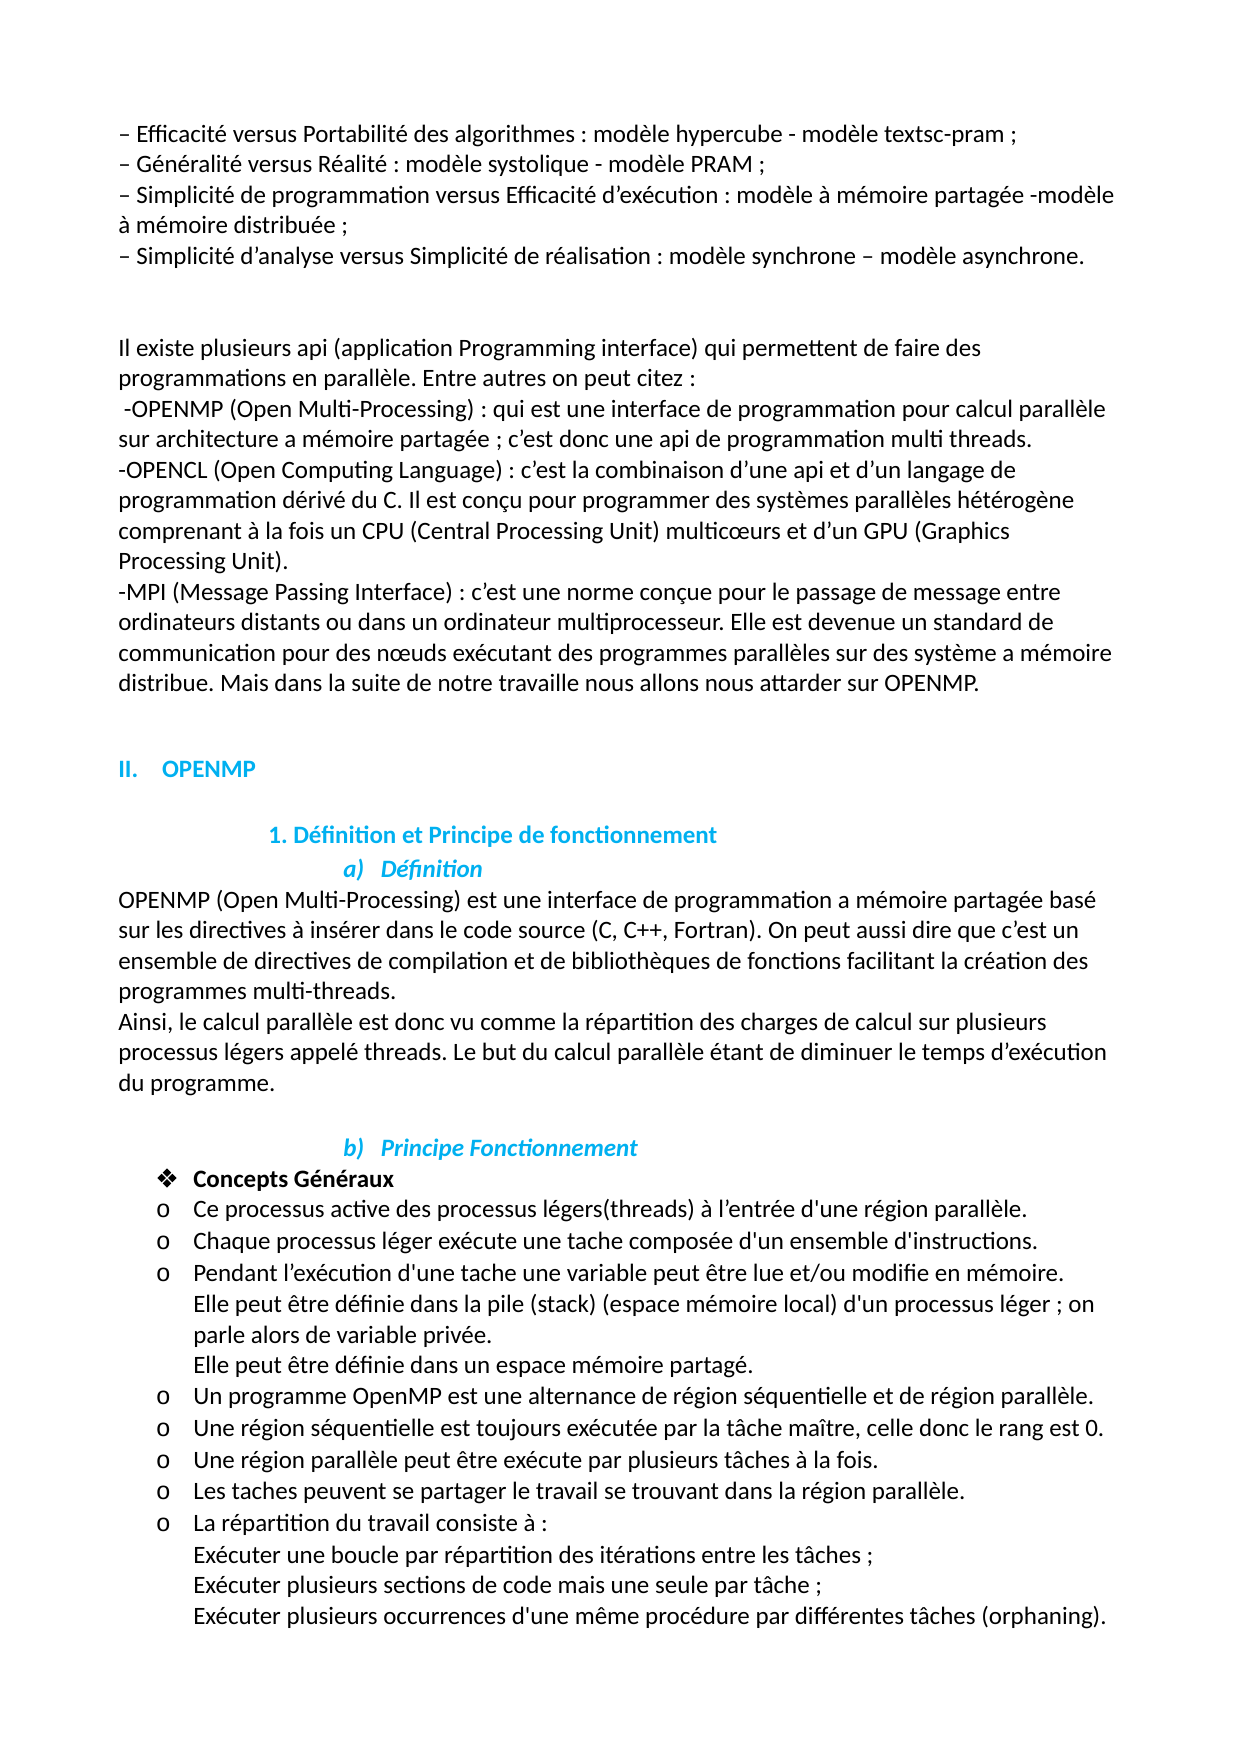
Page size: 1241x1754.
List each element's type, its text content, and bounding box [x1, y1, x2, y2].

text – Efficacité versus Portabilité des algorithmes : modèle hypercube - modèle textsc-pram ; [118, 118, 1122, 149]
list Concepts Généraux [156, 1163, 1122, 1193]
text Exécuter plusieurs sections de code mais une seule par tâche ; [193, 1569, 1122, 1600]
list Ce processus active des processus légers(threads) à l’entrée d'une région parallèle. [156, 1193, 1122, 1225]
text -MPI (Message Passing Interface) : c’est une norme conçue pour le passage de message entre ordinateurs distants ou dans un ordinateur multiprocesseur. Elle est devenue un standard de communication pour des nœuds exécutant des programmes parallèles sur des système a mémoire distribue. Mais dans la suite de notre travaille nous allons nous attarder sur OPENMP. [118, 576, 1122, 698]
list Les taches peuvent se partager le travail se trouvant dans la région parallèle. [156, 1476, 1122, 1507]
list Une région séquentielle est toujours exécutée par la tâche maître, celle donc le rang est 0. [156, 1412, 1122, 1444]
text OPENMP (Open Multi-Processing) est une interface de programmation a mémoire partagée basé sur les directives à insérer dans le code source (C, C++, Fortran). On peut aussi dire que c’est un ensemble de directives de compilation et de bibliothèques de fonctions facilitant la création des programmes multi-threads. [118, 884, 1122, 1006]
text Exécuter plusieurs occurrences d'une même procédure par différentes tâches (orphaning). [193, 1600, 1122, 1631]
text Il existe plusieurs api (application Programming interface) qui permettent de faire des programmations en parallèle. Entre autres on peut citez : [118, 332, 1122, 393]
text -OPENCL (Open Computing Language) : c’est la combinaison d’une api et d’un langage de programmation dérivé du C. Il est conçu pour programmer des systèmes parallèles hétérogène comprenant à la fois un CPU (Central Processing Unit) multicœurs et d’un GPU (Graphics Processing Unit). [118, 454, 1122, 576]
text Elle peut être définie dans la pile (stack) (espace mémoire local) d'un processus léger ; on parle alors de variable privée. [193, 1289, 1122, 1350]
list Chaque processus léger exécute une tache composée d'un ensemble d'instructions. [156, 1225, 1122, 1257]
list Une région parallèle peut être exécute par plusieurs tâches à la fois. [156, 1444, 1122, 1476]
list Un programme OpenMP est une alternance de région séquentielle et de région parallèle. [156, 1380, 1122, 1412]
list Pendant l’exécution d'une tache une variable peut être lue et/ou modifie en mémoire. [156, 1257, 1122, 1289]
text – Simplicité d’analyse versus Simplicité de réalisation : modèle synchrone – modèle asynchrone. [118, 240, 1122, 271]
text – Simplicité de programmation versus Efficacité d’exécution : modèle à mémoire partagée -modèle à mémoire distribuée ; [118, 179, 1122, 240]
text – Généralité versus Réalité : modèle systolique - modèle PRAM ; [118, 149, 1122, 179]
text -OPENMP (Open Multi-Processing) : qui est une interface de programmation pour calcul parallèle sur architecture a mémoire partagée ; c’est donc une api de programmation multi threads. [118, 393, 1122, 454]
text Exécuter une boucle par répartition des itérations entre les tâches ; [193, 1539, 1122, 1569]
text Ainsi, le calcul parallèle est donc vu comme la répartition des charges de calcul sur plusieurs processus légers appelé threads. Le but du calcul parallèle étant de diminuer le temps d’exécution du programme. [118, 1006, 1122, 1098]
subtitle OPENMP [118, 753, 1122, 784]
text Elle peut être définie dans un espace mémoire partagé. [193, 1350, 1122, 1380]
subtitle Définition et Principe de fonctionnement [268, 819, 1122, 849]
subtitle Principe Fonctionnement [343, 1132, 1122, 1163]
subtitle Définition [343, 853, 1122, 884]
list La répartition du travail consiste à : [156, 1507, 1122, 1539]
